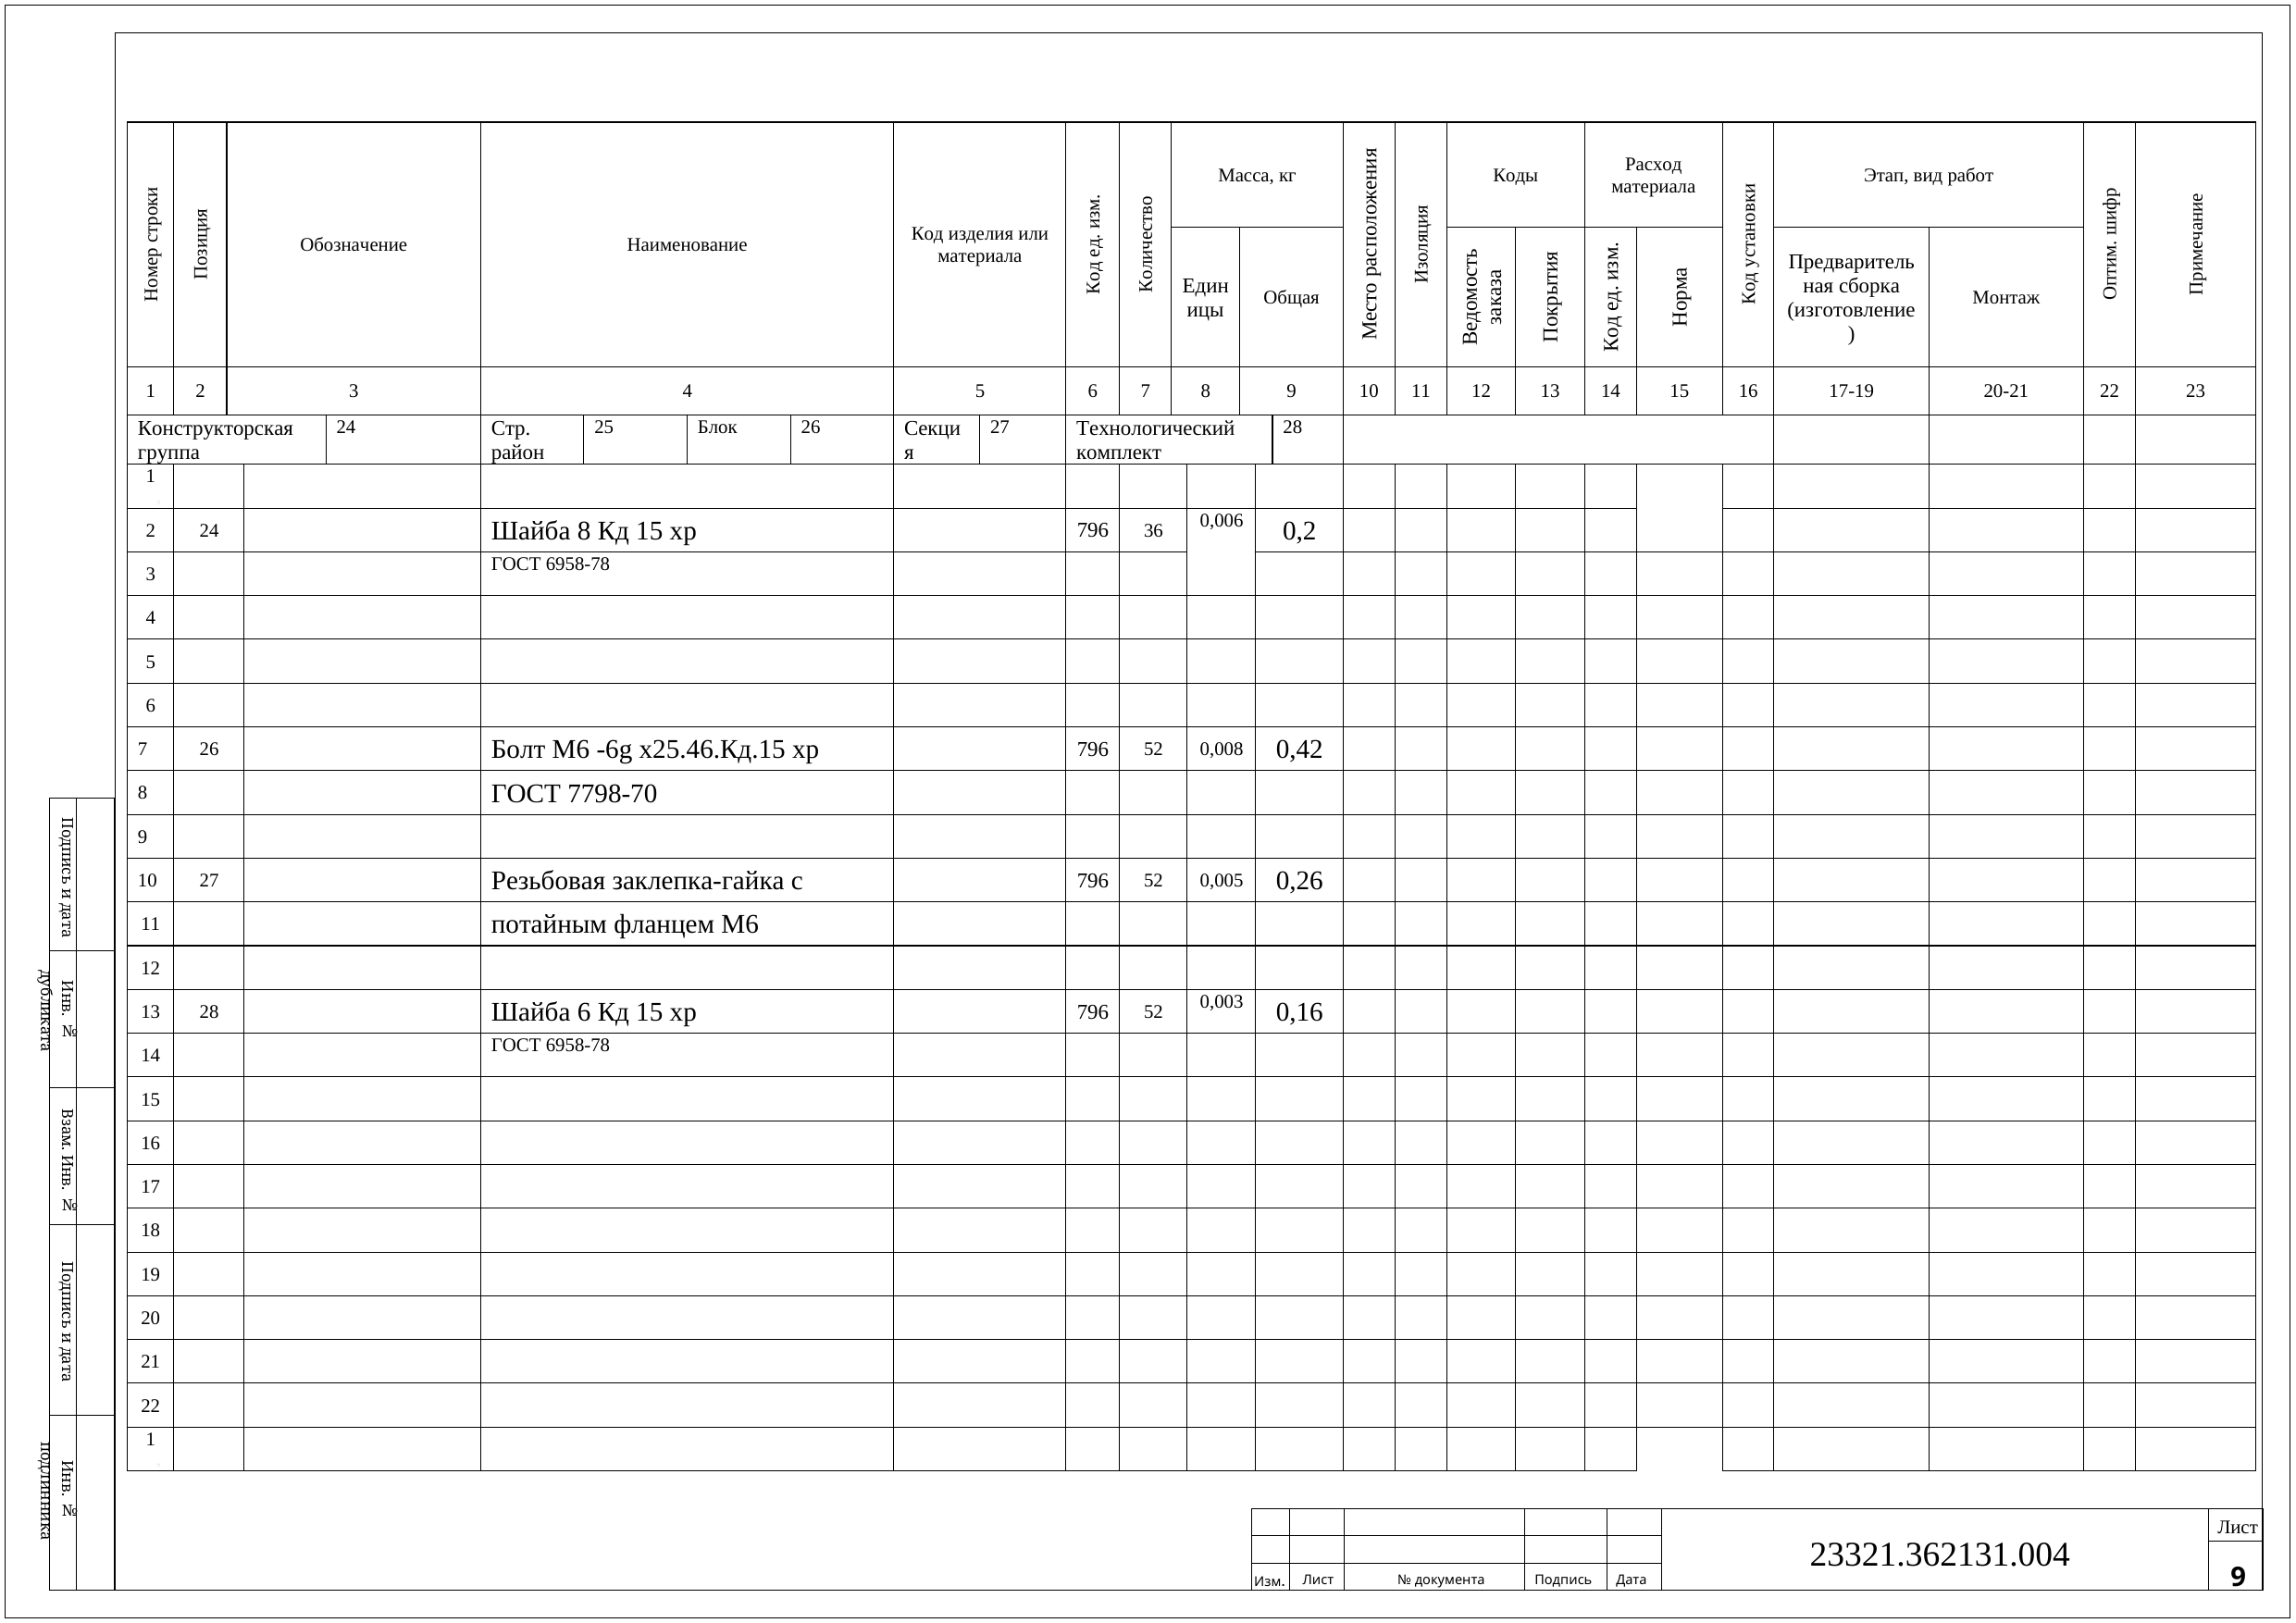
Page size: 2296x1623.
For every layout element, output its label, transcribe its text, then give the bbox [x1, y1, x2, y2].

table_cell [1396, 1253, 1446, 1295]
table_cell 22 [128, 1383, 173, 1427]
table_cell [1066, 465, 1119, 507]
table_header Код установки [1723, 123, 1773, 366]
table_cell Предварительная сборка (изготовление) [1774, 228, 1929, 366]
table_cell [1066, 1253, 1119, 1295]
table_cell [1256, 1253, 1343, 1295]
table_cell [1256, 684, 1343, 726]
table_cell [244, 815, 480, 858]
table_cell [1723, 1253, 1773, 1295]
table_cell [894, 552, 1065, 595]
table_cell [1344, 1253, 1395, 1295]
table_cell [1637, 947, 1722, 989]
table_cell 26 [174, 727, 243, 770]
table_cell [1344, 596, 1395, 638]
table_cell [244, 465, 480, 507]
table_cell [1585, 815, 1636, 858]
table_cell [1585, 1253, 1636, 1295]
table_cell [894, 990, 1065, 1033]
table_cell [1930, 509, 2083, 551]
table_cell [244, 1428, 480, 1470]
table_cell [1637, 1383, 1722, 1427]
table_cell [1585, 1383, 1636, 1427]
table_cell [2136, 596, 2255, 638]
table_cell [2084, 902, 2135, 945]
table_cell 25 [584, 415, 687, 464]
table_cell Технологический комплект [1066, 415, 1272, 464]
table_cell [1396, 1034, 1446, 1076]
table_cell [1120, 684, 1186, 726]
table_cell [1396, 947, 1446, 989]
table_cell [1585, 465, 1636, 507]
table_cell [481, 947, 893, 989]
table_cell [1066, 1077, 1119, 1121]
table_cell 24 [327, 415, 480, 464]
table_cell [1396, 465, 1446, 507]
table_cell [1723, 1340, 1773, 1382]
table_cell 2 [128, 509, 173, 551]
table_cell [1774, 415, 1929, 464]
table_cell [1187, 815, 1255, 858]
table_cell [1930, 684, 2083, 726]
table_cell [1723, 509, 1773, 551]
table_cell Единицы [1172, 228, 1239, 366]
table_cell [1447, 1296, 1515, 1339]
table_cell [1344, 947, 1395, 989]
table_cell 6 [1066, 367, 1119, 414]
table_cell [1187, 684, 1255, 726]
table_cell [1516, 1121, 1584, 1164]
table_cell Покрытия [1516, 228, 1584, 366]
table_cell [1930, 859, 2083, 901]
table_cell [174, 465, 243, 507]
table_cell [1637, 684, 1722, 726]
table_cell 13 [1516, 367, 1584, 414]
table_cell [1723, 1077, 1773, 1121]
table_cell [1447, 639, 1515, 683]
table_cell [481, 1428, 893, 1470]
table_header Примечание [2136, 123, 2255, 366]
table_cell [1066, 771, 1119, 813]
table_cell [1120, 1340, 1186, 1382]
table_cell [894, 1208, 1065, 1251]
table_cell [481, 596, 893, 638]
table_cell 52 [1120, 990, 1186, 1033]
table_header Расход материала [1585, 123, 1722, 227]
table_cell [1516, 990, 1584, 1033]
table_cell [1637, 1253, 1722, 1295]
table_header Наименование [481, 123, 893, 366]
table_cell [174, 1077, 243, 1121]
table_cell 20-21 [1930, 367, 2083, 414]
table_cell 14 [1585, 367, 1636, 414]
table_cell [1344, 815, 1395, 858]
table_cell 4 [481, 367, 893, 414]
table_cell [244, 1121, 480, 1164]
table_cell [1774, 1296, 1929, 1339]
table_header Количество [1120, 123, 1171, 366]
table_cell [1723, 771, 1773, 813]
table_cell [2136, 509, 2255, 551]
table_cell [2084, 815, 2135, 858]
table_cell [174, 1253, 243, 1295]
table_cell [2136, 1077, 2255, 1121]
table_cell [1447, 1253, 1515, 1295]
table_cell [1120, 1253, 1186, 1295]
table_cell [1774, 1208, 1929, 1251]
table_cell [1637, 1121, 1722, 1164]
table_cell 18 [128, 1208, 173, 1251]
table_cell [1066, 596, 1119, 638]
table_cell [1066, 1121, 1119, 1164]
table_cell [1585, 596, 1636, 638]
table_cell [1187, 1208, 1255, 1251]
table_cell 11 [1396, 367, 1446, 414]
table_cell [2084, 1165, 2135, 1208]
table_cell [1637, 727, 1722, 770]
table_cell [1066, 815, 1119, 858]
table_cell [1774, 1034, 1929, 1076]
table_cell [1637, 1428, 1722, 1470]
table_cell [1344, 1034, 1395, 1076]
table_cell [1344, 902, 1395, 945]
table_cell [2136, 639, 2255, 683]
table_cell [1723, 1165, 1773, 1208]
table_cell [1120, 1208, 1186, 1251]
table_cell [1637, 465, 1722, 507]
table_cell [1256, 771, 1343, 813]
table_cell [1637, 990, 1722, 1033]
table_cell [1447, 596, 1515, 638]
table_cell [1516, 1340, 1584, 1382]
table_cell [1516, 1383, 1584, 1427]
table_cell [1396, 815, 1446, 858]
table_cell 24 [174, 509, 243, 551]
table_cell [1723, 859, 1773, 901]
table_cell [1930, 1121, 2083, 1164]
table_cell [1516, 1077, 1584, 1121]
table_cell [1774, 509, 1929, 551]
table_cell [1396, 1121, 1446, 1164]
table_cell [1396, 552, 1446, 595]
table_cell [2084, 1296, 2135, 1339]
table_cell [1344, 1208, 1395, 1251]
table_cell [1516, 639, 1584, 683]
table_cell [1396, 990, 1446, 1033]
table_cell [1396, 1428, 1446, 1470]
table_cell [1256, 947, 1343, 989]
table_cell [1723, 947, 1773, 989]
table_cell 7 [1120, 367, 1171, 414]
table_cell Резьбовая заклепка-гайка с [481, 859, 893, 901]
table_cell [1344, 727, 1395, 770]
table_cell 20 [128, 1296, 173, 1339]
table_cell 8 [1172, 367, 1239, 414]
table_cell [1120, 1165, 1186, 1208]
table_cell [1447, 902, 1515, 945]
table_cell [1396, 1383, 1446, 1427]
table_cell [1187, 1340, 1255, 1382]
table_cell [2084, 1383, 2135, 1427]
table_cell 10 [1344, 367, 1395, 414]
table_cell [2084, 1077, 2135, 1121]
table_cell [481, 1340, 893, 1382]
table_cell 8 [128, 771, 173, 813]
table_cell Норма [1637, 228, 1722, 366]
table_cell [481, 684, 893, 726]
table_cell Общая [1240, 228, 1343, 366]
table_cell [2084, 859, 2135, 901]
table_cell [2084, 509, 2135, 551]
table_cell [174, 596, 243, 638]
table_cell [1120, 1077, 1186, 1121]
table_header Оптим. шифр [2084, 123, 2135, 366]
table_cell [1120, 552, 1186, 595]
table_cell [174, 947, 243, 989]
table_cell [1637, 552, 1722, 595]
table_cell [244, 902, 480, 945]
table_cell [2136, 415, 2255, 464]
table_cell [1447, 1428, 1515, 1470]
table_cell [1723, 684, 1773, 726]
table_cell [1585, 990, 1636, 1033]
table_cell [2136, 1340, 2255, 1382]
table_cell [1120, 596, 1186, 638]
table_cell 3 [128, 552, 173, 595]
table_cell [481, 1253, 893, 1295]
table_cell 27 [980, 415, 1065, 464]
table_cell [1447, 1034, 1515, 1076]
table_cell [1516, 902, 1584, 945]
table_cell [2084, 552, 2135, 595]
table_cell [1637, 639, 1722, 683]
table_cell [1066, 1383, 1119, 1427]
table_cell [1774, 684, 1929, 726]
table_cell ГОСТ 6958-78 [481, 552, 893, 595]
table_cell [1585, 684, 1636, 726]
table_cell [1774, 815, 1929, 858]
table_cell [1585, 1296, 1636, 1339]
table_cell [1344, 859, 1395, 901]
table_cell [1066, 639, 1119, 683]
table_cell [2084, 947, 2135, 989]
table_cell [2084, 990, 2135, 1033]
table_cell [1723, 815, 1773, 858]
table_cell [1637, 1077, 1722, 1121]
table_cell [1344, 509, 1395, 551]
table_cell [2084, 1034, 2135, 1076]
table_cell 1 [128, 465, 173, 507]
table_cell [1585, 509, 1636, 551]
table_cell [1930, 1296, 2083, 1339]
table_cell [1774, 859, 1929, 901]
table_cell [2084, 1121, 2135, 1164]
table_cell [1930, 1428, 2083, 1470]
table_cell [1930, 552, 2083, 595]
table_cell [1396, 509, 1446, 551]
table_cell Блок [688, 415, 790, 464]
table_cell [481, 1077, 893, 1121]
table_cell [1396, 596, 1446, 638]
table_cell [1930, 1165, 2083, 1208]
table_cell [1516, 1428, 1584, 1470]
table_cell [1187, 1034, 1255, 1076]
table_cell [1585, 552, 1636, 595]
table_cell [174, 1165, 243, 1208]
table_cell [894, 596, 1065, 638]
table_cell [1187, 1253, 1255, 1295]
table_cell 27 [174, 859, 243, 901]
table_cell [1256, 639, 1343, 683]
table_cell 5 [894, 367, 1065, 414]
table_cell [1344, 771, 1395, 813]
table_cell [1930, 1077, 2083, 1121]
table_cell [244, 684, 480, 726]
table_cell [1447, 1340, 1515, 1382]
table_cell [174, 639, 243, 683]
table_cell [174, 771, 243, 813]
table_cell [2136, 1383, 2255, 1427]
table_cell [1516, 684, 1584, 726]
table_cell [1447, 509, 1515, 551]
table_cell [1344, 552, 1395, 595]
table_header Код изделия или материала [894, 123, 1065, 366]
table_cell 0,003 [1187, 990, 1255, 1033]
table_cell [1774, 947, 1929, 989]
table_cell [1256, 465, 1343, 507]
table_cell [1585, 1208, 1636, 1251]
table_cell [2136, 902, 2255, 945]
table_cell [1774, 902, 1929, 945]
table_cell 17 [128, 1165, 173, 1208]
table_cell [174, 902, 243, 945]
table_cell [174, 1208, 243, 1251]
table_cell [1930, 596, 2083, 638]
table_cell [1066, 684, 1119, 726]
table_cell 22 [2084, 367, 2135, 414]
table_header Этап, вид работ [1774, 123, 2083, 227]
table_cell [1066, 1208, 1119, 1251]
table_cell [1930, 465, 2083, 507]
table_cell [894, 947, 1065, 989]
table_cell [1930, 902, 2083, 945]
table_cell [2084, 639, 2135, 683]
table_cell 16 [1723, 367, 1773, 414]
table_cell [2136, 1034, 2255, 1076]
table_cell [1447, 1121, 1515, 1164]
table_cell [1344, 1383, 1395, 1427]
table_cell [1120, 1121, 1186, 1164]
table_cell [1516, 1034, 1584, 1076]
table_cell [1774, 1165, 1929, 1208]
table_cell [1256, 1428, 1343, 1470]
table_cell 52 [1120, 727, 1186, 770]
table_cell [1723, 1034, 1773, 1076]
table_cell [1120, 1383, 1186, 1427]
table_cell [894, 1121, 1065, 1164]
table_cell [1187, 639, 1255, 683]
table_cell 16 [128, 1121, 173, 1164]
table_cell 26 [791, 415, 893, 464]
table_cell [1774, 1383, 1929, 1427]
table_cell [1930, 1383, 2083, 1427]
table_cell [1396, 1077, 1446, 1121]
table_cell [1585, 859, 1636, 901]
table_cell [2084, 465, 2135, 507]
table_cell [2136, 947, 2255, 989]
table_cell [1930, 1034, 2083, 1076]
table_cell [1120, 947, 1186, 989]
table_cell [2136, 859, 2255, 901]
table_cell [2084, 771, 2135, 813]
table_cell [1344, 639, 1395, 683]
table_cell [1447, 684, 1515, 726]
table_cell [1774, 1121, 1929, 1164]
table_cell [894, 815, 1065, 858]
table_cell [244, 552, 480, 595]
table_cell 15 [128, 1077, 173, 1121]
table_cell [244, 1340, 480, 1382]
table_header Код ед. изм. [1066, 123, 1119, 366]
table_cell [2136, 990, 2255, 1033]
table_cell 21 [128, 1340, 173, 1382]
table_cell 7 [128, 727, 173, 770]
table_cell [1120, 465, 1186, 507]
table_header Коды [1447, 123, 1584, 227]
table_cell [894, 639, 1065, 683]
table_cell [1396, 771, 1446, 813]
table_cell [1516, 552, 1584, 595]
table_cell [1774, 727, 1929, 770]
table_cell [2084, 1428, 2135, 1470]
table_cell 2 [174, 367, 226, 414]
table_cell [1447, 465, 1515, 507]
table_cell [1774, 552, 1929, 595]
table_cell 10 [128, 859, 173, 901]
table_cell [481, 465, 893, 507]
table_cell [1187, 1296, 1255, 1339]
table_cell [1930, 990, 2083, 1033]
table_cell [1344, 1296, 1395, 1339]
table_cell [244, 1034, 480, 1076]
table_cell [1120, 1428, 1186, 1470]
table_cell [1344, 1340, 1395, 1382]
table_cell [1396, 859, 1446, 901]
table_cell [1637, 859, 1722, 901]
table_cell [894, 1165, 1065, 1208]
table_cell [1637, 902, 1722, 945]
table_cell [244, 1383, 480, 1427]
table_cell 3 [228, 367, 480, 414]
table_cell [1516, 596, 1584, 638]
table_cell [1516, 727, 1584, 770]
table_cell 23 [2136, 367, 2255, 414]
table_cell [1516, 1165, 1584, 1208]
table_cell [1637, 1165, 1722, 1208]
table_cell [1447, 1383, 1515, 1427]
table_cell [174, 1340, 243, 1382]
table_cell [2136, 552, 2255, 595]
table_cell [894, 1296, 1065, 1339]
table_cell [894, 1034, 1065, 1076]
table_cell [1447, 990, 1515, 1033]
table_cell [1723, 902, 1773, 945]
table_cell [1516, 465, 1584, 507]
table_cell [1256, 1296, 1343, 1339]
table_cell [174, 552, 243, 595]
table_cell 12 [1447, 367, 1515, 414]
table_cell [2136, 815, 2255, 858]
table_cell [1066, 1034, 1119, 1076]
table_cell [1723, 465, 1773, 507]
table_cell [1774, 639, 1929, 683]
table_cell [244, 1208, 480, 1251]
table_cell [894, 771, 1065, 813]
table_cell ГОСТ 6958-78 [481, 1034, 893, 1076]
table_cell [1774, 465, 1929, 507]
table_cell [1447, 815, 1515, 858]
table_header Номер строки [128, 123, 173, 366]
table_cell [244, 639, 480, 683]
table_cell [1066, 1165, 1119, 1208]
table_cell [1723, 1383, 1773, 1427]
table_cell [1585, 1340, 1636, 1382]
table_cell [894, 1253, 1065, 1295]
table_cell [2084, 415, 2135, 464]
table_cell [1930, 1208, 2083, 1251]
table_cell [2136, 1208, 2255, 1251]
table_cell [894, 1077, 1065, 1121]
table_cell [1930, 1340, 2083, 1382]
table_cell [174, 684, 243, 726]
table_cell [1396, 639, 1446, 683]
table_header Обозначение [228, 123, 480, 366]
table_cell [1723, 552, 1773, 595]
table_cell [481, 815, 893, 858]
table_cell [1585, 947, 1636, 989]
table_cell [1344, 1077, 1395, 1121]
table_cell [1516, 1296, 1584, 1339]
table_cell [1344, 1428, 1395, 1470]
table_cell [2136, 1165, 2255, 1208]
table_cell [1396, 1340, 1446, 1382]
table_cell 52 [1120, 859, 1186, 901]
table_cell [894, 465, 1065, 507]
table_cell [174, 1296, 243, 1339]
table_cell [174, 1121, 243, 1164]
table_cell [1344, 990, 1395, 1033]
table_cell [1396, 902, 1446, 945]
table_cell 796 [1066, 727, 1119, 770]
table_cell [894, 727, 1065, 770]
table_cell [481, 1296, 893, 1339]
table_cell 796 [1066, 990, 1119, 1033]
table_cell [2084, 684, 2135, 726]
table_cell [1637, 815, 1722, 858]
table_cell [1723, 990, 1773, 1033]
table_cell [2084, 727, 2135, 770]
table_cell [174, 1383, 243, 1427]
table_cell [894, 1428, 1065, 1470]
table_cell [1774, 1077, 1929, 1121]
table_cell 9 [128, 815, 173, 858]
table_cell 36 [1120, 509, 1186, 551]
table_cell [1066, 902, 1119, 945]
table_cell 0,2 [1256, 509, 1343, 551]
table_cell [1187, 1165, 1255, 1208]
table_cell [244, 1077, 480, 1121]
table_cell 1 [128, 1428, 173, 1470]
table_cell [1585, 1121, 1636, 1164]
table_cell [1344, 1165, 1395, 1208]
table_cell [1585, 771, 1636, 813]
table_cell [1516, 859, 1584, 901]
table_cell [1516, 1208, 1584, 1251]
table_cell [1120, 815, 1186, 858]
table_cell [2084, 596, 2135, 638]
table_cell [1637, 1208, 1722, 1251]
table_cell [1120, 1296, 1186, 1339]
table_cell [1723, 1121, 1773, 1164]
table_cell 0,006 [1187, 509, 1255, 551]
table_cell [244, 990, 480, 1033]
table_cell 796 [1066, 509, 1119, 551]
table_cell [1585, 1165, 1636, 1208]
table_cell [1723, 727, 1773, 770]
table_cell [1447, 771, 1515, 813]
table_cell [244, 771, 480, 813]
table_cell [2084, 1253, 2135, 1295]
table_cell [1774, 1428, 1929, 1470]
table_cell [244, 1165, 480, 1208]
table_cell 0,26 [1256, 859, 1343, 901]
table_cell [2136, 771, 2255, 813]
table_cell [1256, 1383, 1343, 1427]
table_cell [1396, 1208, 1446, 1251]
table_cell [2136, 1296, 2255, 1339]
table_cell [1447, 1077, 1515, 1121]
table_cell 14 [128, 1034, 173, 1076]
table_cell [244, 727, 480, 770]
table_cell [1396, 727, 1446, 770]
table_cell 0,42 [1256, 727, 1343, 770]
table_cell [481, 1165, 893, 1208]
table_cell [1930, 727, 2083, 770]
table_cell [1447, 552, 1515, 595]
table_cell [481, 1208, 893, 1251]
table_cell [894, 902, 1065, 945]
table_cell Болт М6 -6g х25.46.Кд.15 хр [481, 727, 893, 770]
table_cell 28 [174, 990, 243, 1033]
table_cell 9 [1240, 367, 1343, 414]
table_cell [174, 815, 243, 858]
table_cell [1723, 1296, 1773, 1339]
table_cell [1585, 902, 1636, 945]
table_cell [174, 1034, 243, 1076]
table_cell 19 [128, 1253, 173, 1295]
table_cell 6 [128, 684, 173, 726]
table_cell [2136, 1121, 2255, 1164]
table_cell [1637, 771, 1722, 813]
table_cell [1187, 465, 1255, 507]
table_cell [244, 1296, 480, 1339]
table_cell [1723, 639, 1773, 683]
table_cell 5 [128, 639, 173, 683]
table_cell [1447, 947, 1515, 989]
table_cell [1447, 1165, 1515, 1208]
table_cell ГОСТ 7798-70 [481, 771, 893, 813]
table_cell [894, 859, 1065, 901]
table_cell [1637, 596, 1722, 638]
table_cell [1066, 1340, 1119, 1382]
table_cell [1396, 684, 1446, 726]
table_cell 1 [128, 367, 173, 414]
table_cell [1187, 1121, 1255, 1164]
table_header Позиция [174, 123, 226, 366]
table_cell [2136, 1253, 2255, 1295]
table_cell [1256, 1165, 1343, 1208]
table_cell [2136, 727, 2255, 770]
table_cell Код ед. изм. [1585, 228, 1636, 366]
table_cell [1637, 1340, 1722, 1382]
table_cell [1066, 947, 1119, 989]
table_cell [1187, 1077, 1255, 1121]
table_cell [244, 596, 480, 638]
table_cell Шайба 6 Кд 15 хр [481, 990, 893, 1033]
table_cell [1930, 639, 2083, 683]
table_cell 12 [128, 947, 173, 989]
table_cell [2136, 1428, 2255, 1470]
table_cell [1066, 1428, 1119, 1470]
table_cell [1344, 415, 1773, 464]
table_cell [2084, 1208, 2135, 1251]
table_cell [2084, 1340, 2135, 1382]
table_cell [1774, 1340, 1929, 1382]
table_cell [2136, 465, 2255, 507]
table_cell [1516, 815, 1584, 858]
table_cell [1187, 947, 1255, 989]
table_cell 0,16 [1256, 990, 1343, 1033]
table_cell Монтаж [1930, 228, 2083, 366]
table_cell [1120, 771, 1186, 813]
table_cell 0,005 [1187, 859, 1255, 901]
table_cell [1396, 1165, 1446, 1208]
table_cell [244, 1253, 480, 1295]
table_cell Стр. район [481, 415, 583, 464]
table_cell [1344, 1121, 1395, 1164]
table_cell [1723, 1428, 1773, 1470]
table_cell [1396, 1296, 1446, 1339]
table_cell [1723, 596, 1773, 638]
table_cell [1120, 639, 1186, 683]
table_cell [1187, 551, 1255, 595]
table_cell [174, 1428, 243, 1470]
table_cell [244, 859, 480, 901]
table_cell [1930, 947, 2083, 989]
table_cell [1256, 1208, 1343, 1251]
table_cell Конструкторская группа [128, 415, 326, 464]
table_cell [894, 509, 1065, 551]
table_cell [1723, 1208, 1773, 1251]
table_cell [1774, 771, 1929, 813]
table_cell Секция [894, 415, 979, 464]
table_cell [1774, 596, 1929, 638]
table_cell [1930, 815, 2083, 858]
table_cell [1256, 1121, 1343, 1164]
table_cell [1256, 552, 1343, 595]
table_cell [1930, 415, 2083, 464]
table_cell 28 [1273, 415, 1343, 464]
table_cell [1187, 902, 1255, 945]
table_cell [1516, 509, 1584, 551]
table_cell 796 [1066, 859, 1119, 901]
table_cell [1516, 771, 1584, 813]
table_cell [1774, 1253, 1929, 1295]
table_cell [1516, 947, 1584, 989]
table_cell Шайба 8 Кд 15 хр [481, 509, 893, 551]
table_cell [1585, 1077, 1636, 1121]
table_header Место расположения [1344, 123, 1395, 366]
table_cell [1637, 1296, 1722, 1339]
table_cell 4 [128, 596, 173, 638]
table_cell [894, 684, 1065, 726]
table_cell [1256, 1340, 1343, 1382]
table_cell [1066, 1296, 1119, 1339]
table_cell [1344, 465, 1395, 507]
table_cell потайным фланцем М6 [481, 902, 893, 945]
table_cell [1187, 1428, 1255, 1470]
table_cell [1066, 552, 1119, 595]
table_cell [1585, 727, 1636, 770]
table_cell [1516, 1253, 1584, 1295]
table_cell [1256, 596, 1343, 638]
table_cell [481, 1121, 893, 1164]
table_cell [1187, 596, 1255, 638]
table_cell Ведомость заказа [1447, 228, 1515, 366]
table_cell [1120, 1034, 1186, 1076]
table_cell [894, 1383, 1065, 1427]
table_cell [244, 509, 480, 551]
table_header Масса, кг [1172, 123, 1343, 227]
table_cell [1447, 859, 1515, 901]
table_cell 11 [128, 902, 173, 945]
table_cell [1447, 1208, 1515, 1251]
table_cell [1256, 1034, 1343, 1076]
table_cell [1447, 727, 1515, 770]
table_header Изоляция [1396, 123, 1446, 366]
table_cell [1774, 990, 1929, 1033]
table_cell [2136, 684, 2255, 726]
table_cell 0,008 [1187, 727, 1255, 770]
table_cell [1585, 1034, 1636, 1076]
table_cell [481, 639, 893, 683]
table_cell [894, 1340, 1065, 1382]
table_cell 17-19 [1774, 367, 1929, 414]
table_cell [1256, 1077, 1343, 1121]
table_cell [1637, 1034, 1722, 1076]
table_cell [1120, 902, 1186, 945]
table_cell [1256, 902, 1343, 945]
table_cell [244, 947, 480, 989]
table_cell [1256, 815, 1343, 858]
table_cell [1930, 771, 2083, 813]
table_cell [1637, 508, 1722, 551]
table_cell [1930, 1253, 2083, 1295]
table_cell [481, 1383, 893, 1427]
table_cell [1187, 771, 1255, 813]
table_cell [1585, 1428, 1636, 1470]
table_cell [1344, 684, 1395, 726]
table_cell [1585, 639, 1636, 683]
table_cell 15 [1637, 367, 1722, 414]
table_cell [1187, 1383, 1255, 1427]
table_cell 13 [128, 990, 173, 1033]
